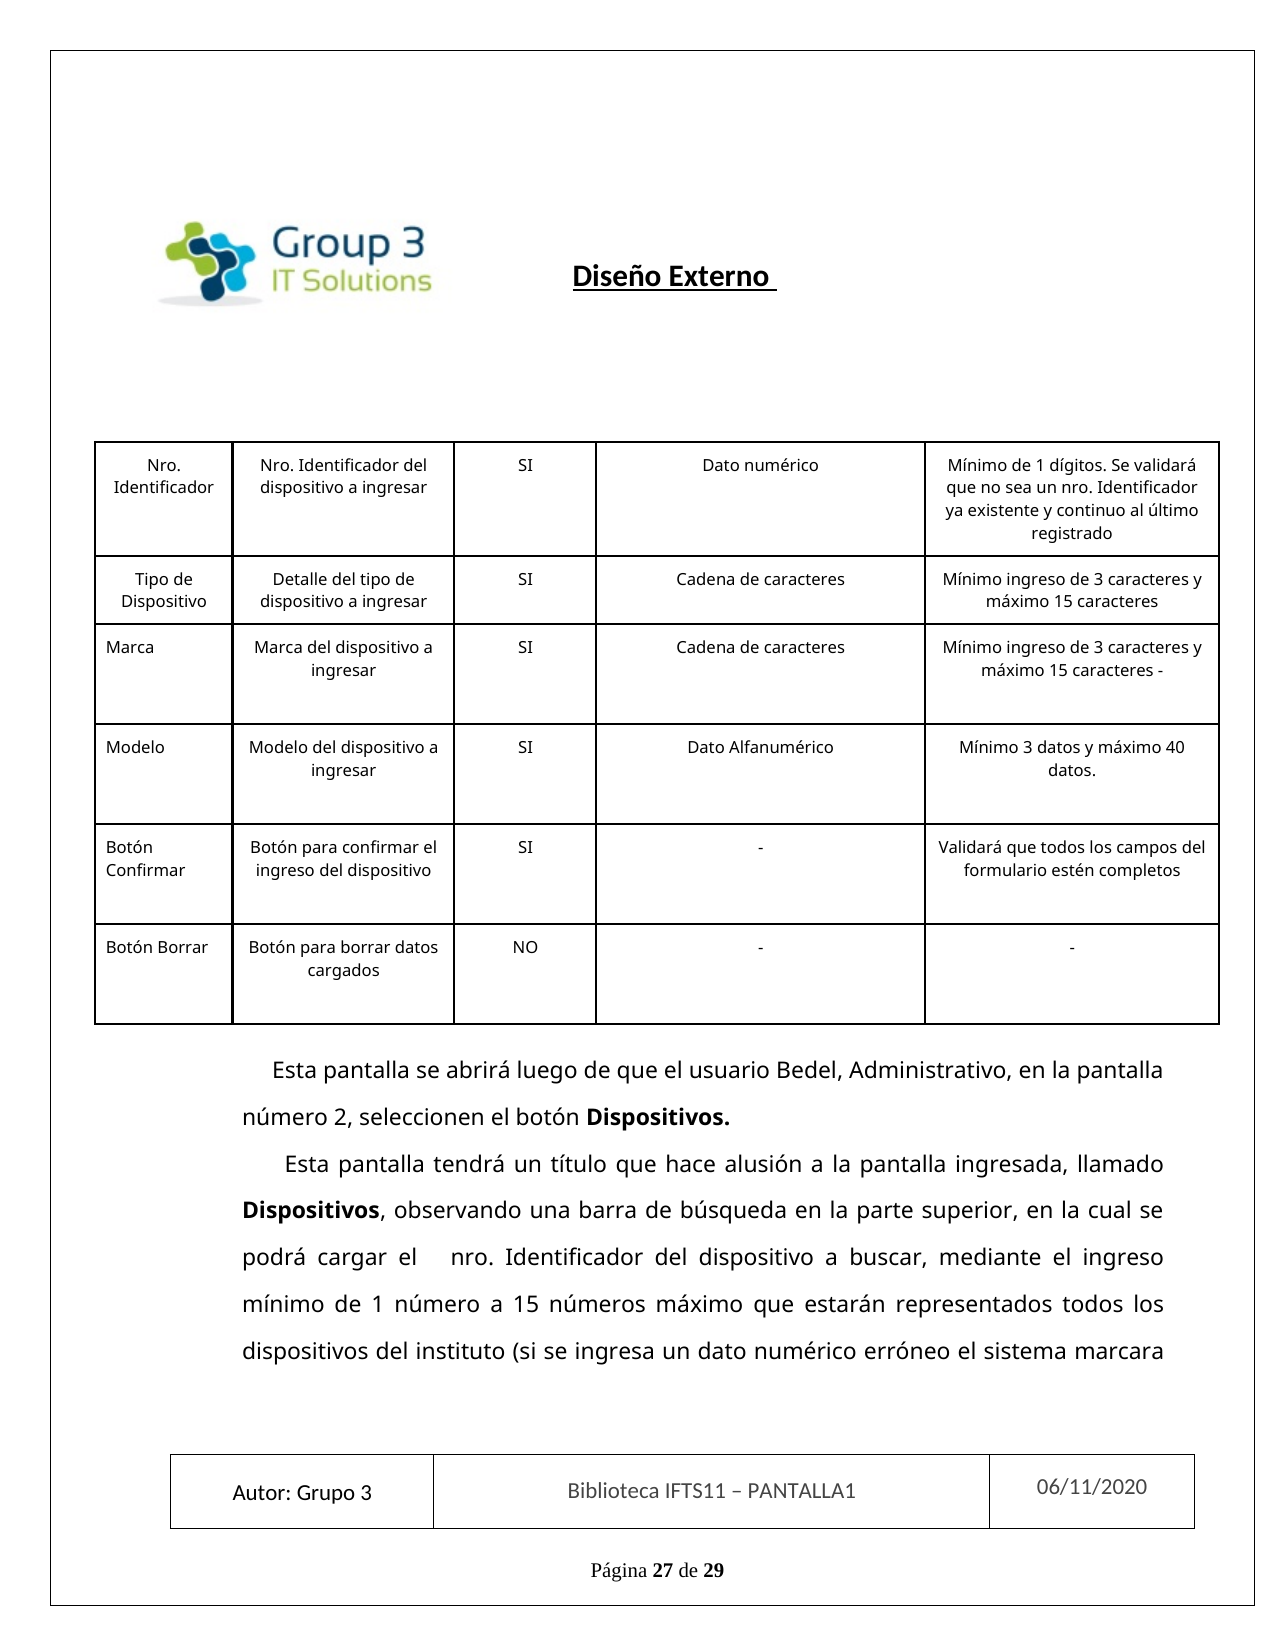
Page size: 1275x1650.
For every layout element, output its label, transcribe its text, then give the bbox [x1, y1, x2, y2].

table_cell SI [455, 557, 595, 623]
table_cell Cadena de caracteres [597, 625, 924, 723]
table_cell - [597, 825, 924, 923]
table_cell SI [455, 443, 595, 554]
table_cell Dato numérico [597, 443, 924, 554]
table_cell Marca del dispositivo a ingresar [234, 625, 453, 723]
table_cell Mínimo 3 datos y máximo 40 datos. [926, 725, 1218, 823]
table_cell Modelo [96, 725, 231, 823]
table_cell Mínimo de 1 dígitos. Se validará que no sea un nro. Identificador ya existente y continuo al último registrado [926, 443, 1218, 554]
table_cell Nro. Identificador [96, 443, 231, 554]
table_cell Nro. Identificador del dispositivo a ingresar [234, 443, 453, 554]
table_cell Mínimo ingreso de 3 caracteres y máximo 15 caracteres [926, 557, 1218, 623]
picture [130, 174, 493, 351]
table_cell SI [455, 825, 595, 923]
table_cell Botón Confirmar [96, 825, 231, 923]
table_cell Botón Borrar [96, 925, 231, 1023]
table_cell Botón para borrar datos cargados [234, 925, 453, 1023]
table_cell Modelo del dispositivo a ingresar [234, 725, 453, 823]
table_cell Validará que todos los campos del formulario estén completos [926, 825, 1218, 923]
table_cell Tipo de Dispositivo [96, 557, 231, 623]
table_cell Botón para confirmar el ingreso del dispositivo [234, 825, 453, 923]
table_cell - [597, 925, 924, 1023]
table_cell SI [455, 725, 595, 823]
table_cell NO [455, 925, 595, 1023]
table_cell Detalle del tipo de dispositivo a ingresar [234, 557, 453, 623]
text Esta pantalla se abrirá luego de que el usuario Bedel, Administrativo, en la pantalla número 2, seleccionen el botón Dispositivos. [242, 1054, 1165, 1132]
table_cell SI [455, 625, 595, 723]
table_cell Marca [96, 625, 231, 723]
table_cell - [926, 925, 1218, 1023]
table_cell Dato Alfanumérico [597, 725, 924, 823]
table_cell Mínimo ingreso de 3 caracteres y máximo 15 caracteres - [926, 625, 1218, 723]
table_cell Cadena de caracteres [597, 557, 924, 623]
